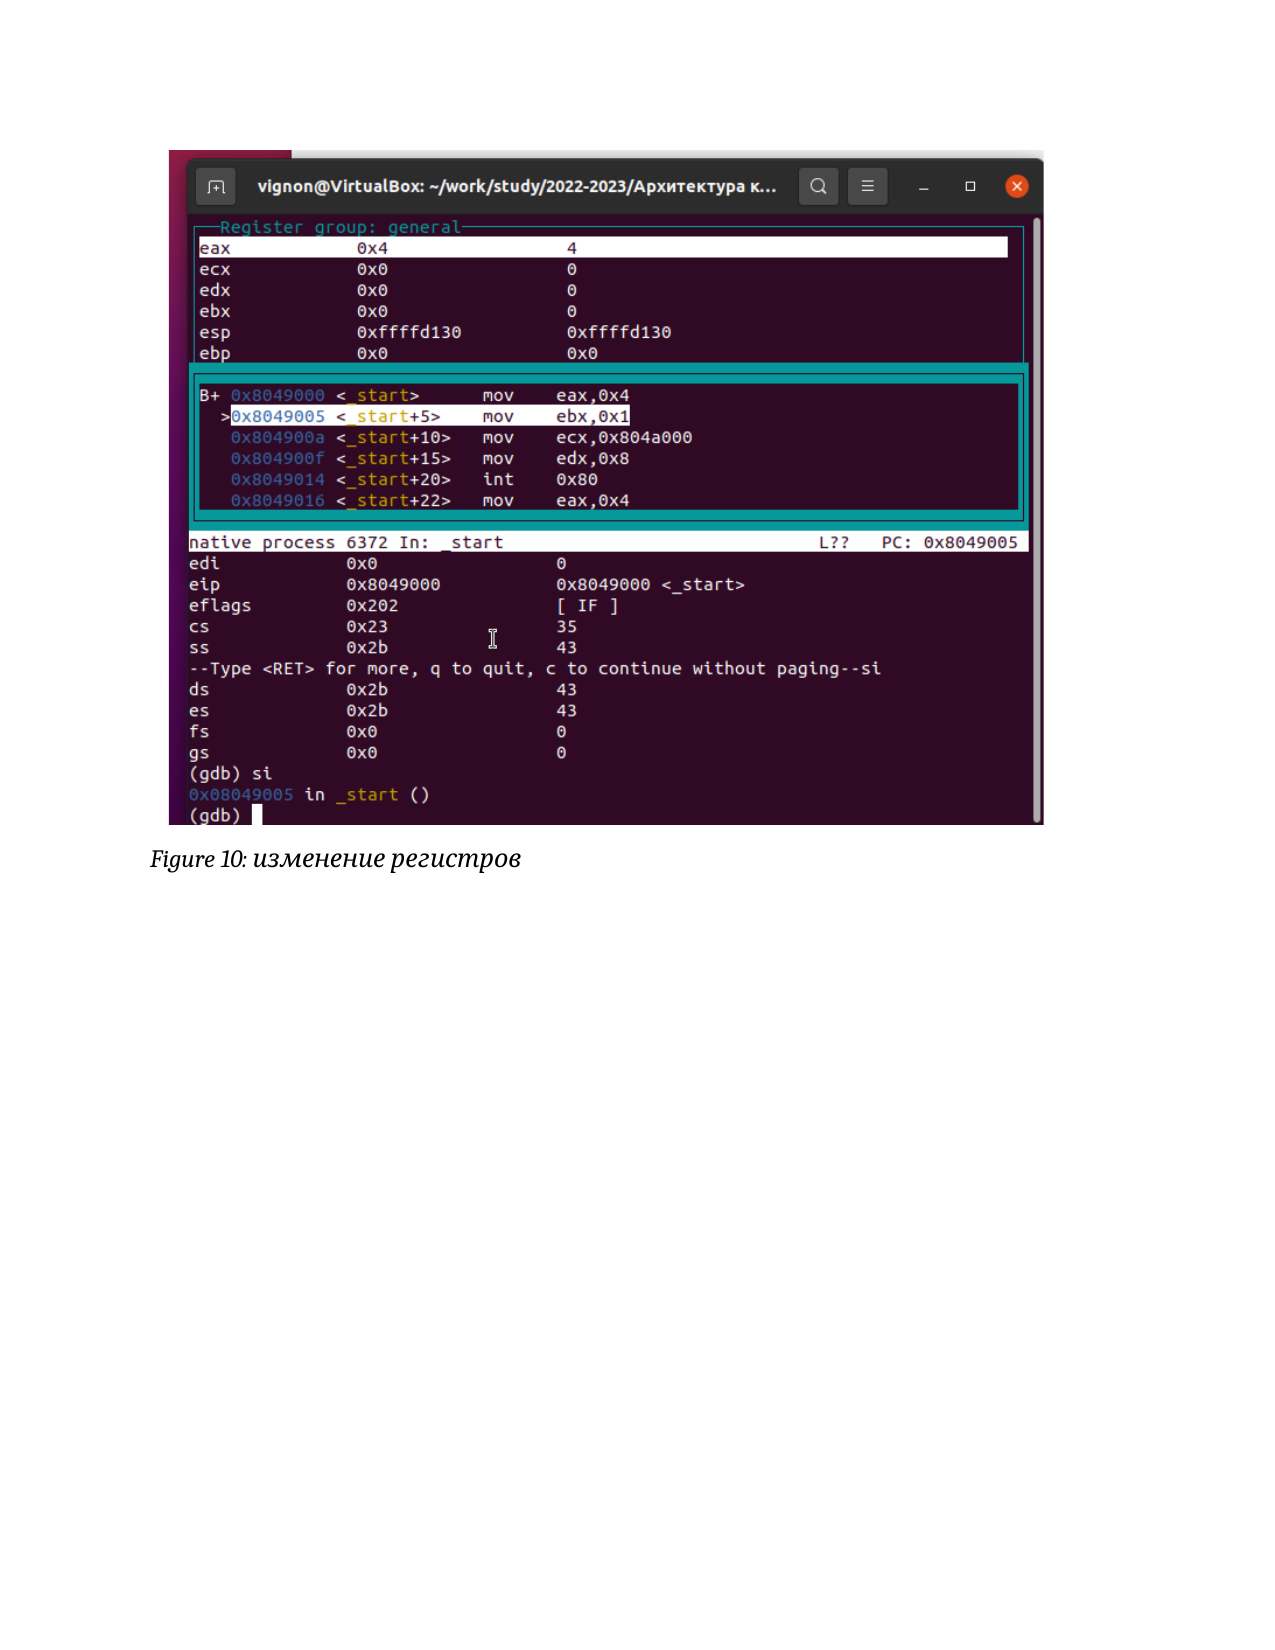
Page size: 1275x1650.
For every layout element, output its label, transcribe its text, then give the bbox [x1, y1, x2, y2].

picture [168, 150, 1044, 825]
text Figure 10: изменение регистров [150, 845, 1125, 874]
